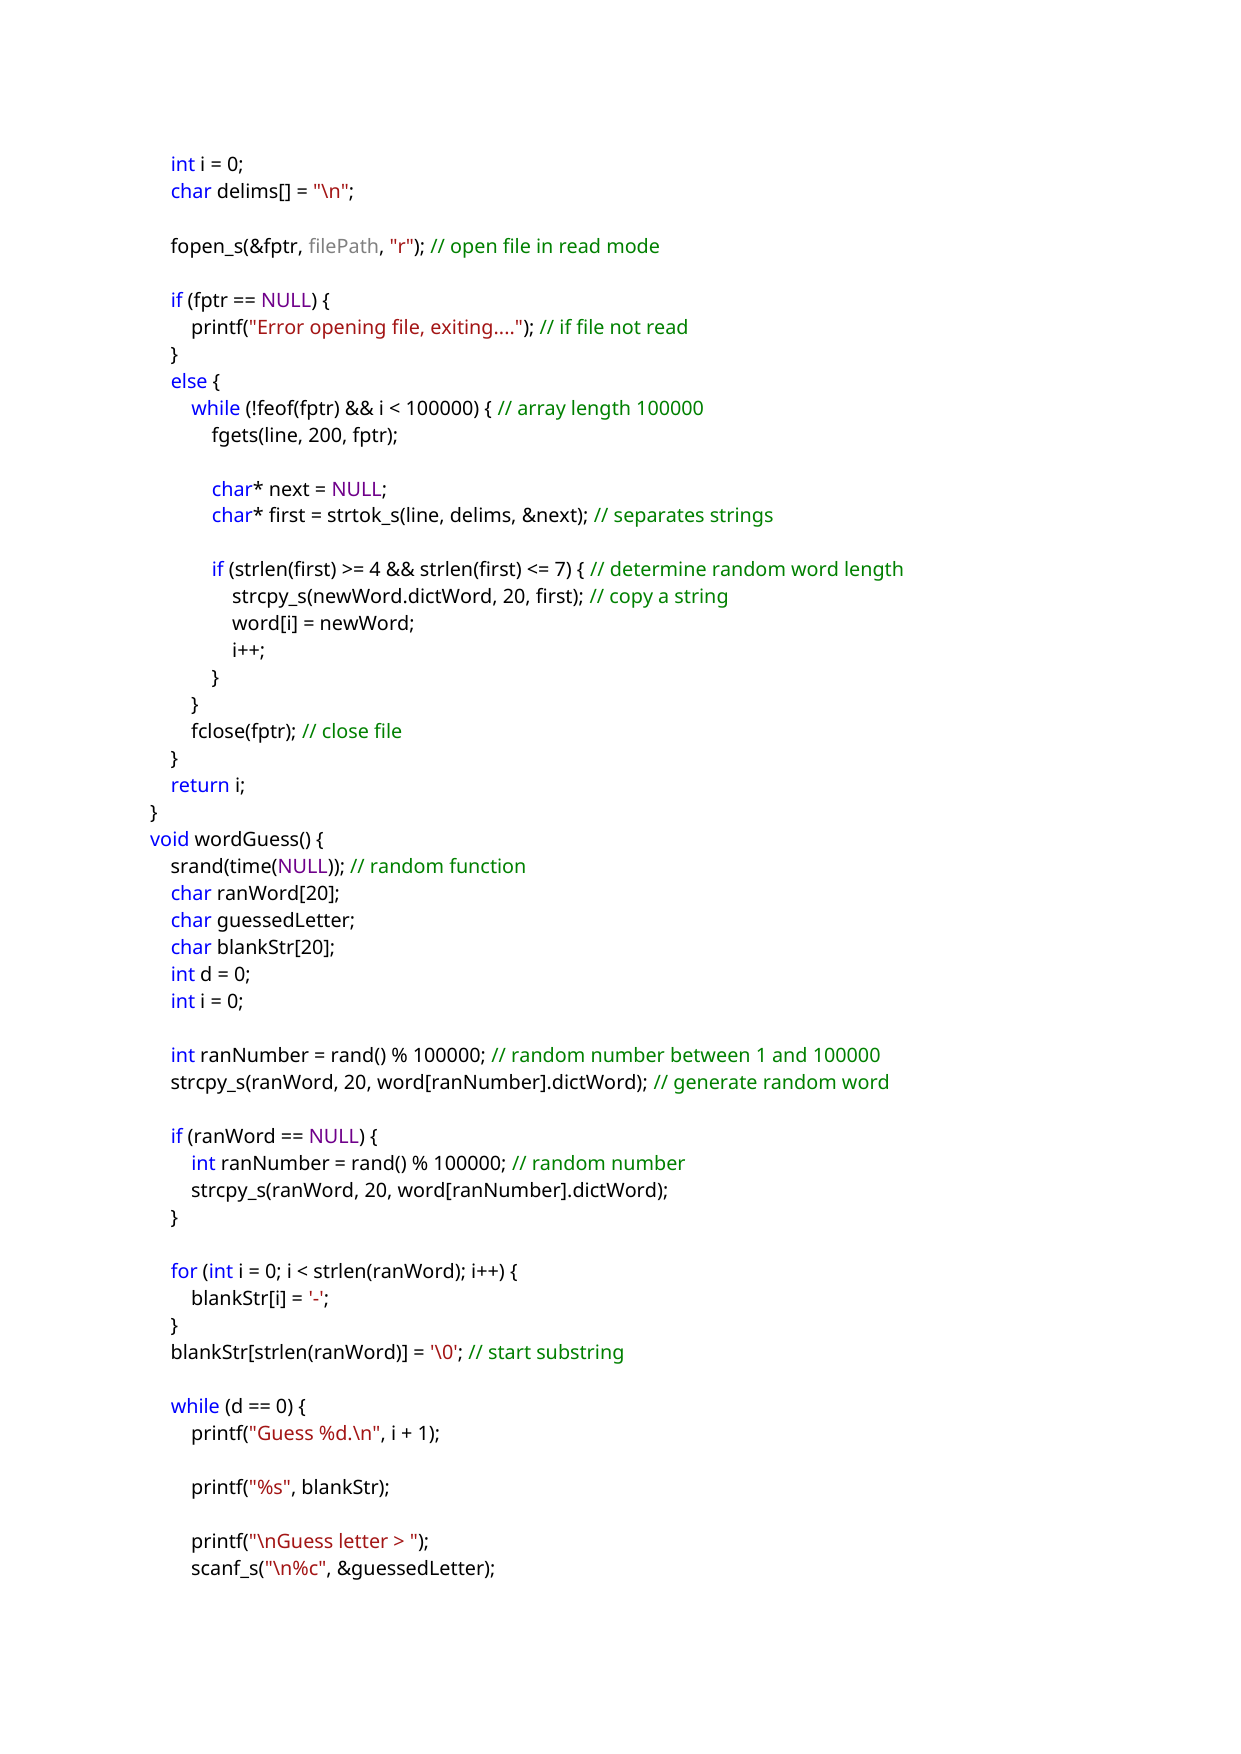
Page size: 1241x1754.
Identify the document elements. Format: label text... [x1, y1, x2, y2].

text return i; [150, 772, 1090, 798]
text word[i] = newWord; [150, 610, 1090, 637]
text while (!feof(fptr) && i < 100000) { // array length 100000 [150, 394, 1090, 421]
text for (int i = 0; i < strlen(ranWord); i++) { [150, 1257, 1090, 1284]
text scanf_s("\n%c", &guessedLetter); [150, 1554, 1090, 1581]
text int d = 0; [150, 960, 1090, 987]
text strcpy_s(ranWord, 20, word[ranNumber].dictWord); [150, 1176, 1090, 1203]
text i++; [150, 637, 1090, 664]
text fopen_s(&fptr, filePath, "r"); // open file in read mode [150, 232, 1090, 259]
text else { [150, 367, 1090, 394]
text char guessedLetter; [150, 906, 1090, 933]
text } [150, 798, 1090, 826]
text printf("\nGuess letter > "); [150, 1527, 1090, 1554]
text printf("%s", blankStr); [150, 1473, 1090, 1500]
text int i = 0; [150, 987, 1090, 1014]
text char ranWord[20]; [150, 879, 1090, 906]
text int ranNumber = rand() % 100000; // random number between 1 and 100000 [150, 1041, 1090, 1068]
text srand(time(NULL)); // random function [150, 852, 1090, 879]
text blankStr[strlen(ranWord)] = '\0'; // start substring [150, 1338, 1090, 1365]
text while (d == 0) { [150, 1392, 1090, 1419]
text } [150, 340, 1090, 367]
text if (strlen(first) >= 4 && strlen(first) <= 7) { // determine random word length [150, 556, 1090, 583]
text char blankStr[20]; [150, 933, 1090, 960]
text blankStr[i] = '-'; [150, 1284, 1090, 1311]
text void wordGuess() { [150, 826, 1090, 852]
text fclose(fptr); // close file [150, 718, 1090, 744]
text if (fptr == NULL) { [150, 286, 1090, 313]
text strcpy_s(ranWord, 20, word[ranNumber].dictWord); // generate random word [150, 1068, 1090, 1095]
text char* next = NULL; [150, 475, 1090, 502]
text char delims[] = "\n"; [150, 177, 1090, 204]
text } [150, 691, 1090, 718]
text printf("Error opening file, exiting...."); // if file not read [150, 313, 1090, 340]
text int i = 0; [150, 150, 1090, 177]
text int ranNumber = rand() % 100000; // random number [150, 1149, 1090, 1176]
text strcpy_s(newWord.dictWord, 20, first); // copy a string [150, 583, 1090, 610]
text } [150, 1203, 1090, 1230]
text char* first = strtok_s(line, delims, &next); // separates strings [150, 502, 1090, 529]
text fgets(line, 200, fptr); [150, 421, 1090, 448]
text } [150, 664, 1090, 691]
text } [150, 744, 1090, 772]
text if (ranWord == NULL) { [150, 1122, 1090, 1149]
text } [150, 1311, 1090, 1338]
text printf("Guess %d.\n", i + 1); [150, 1419, 1090, 1446]
